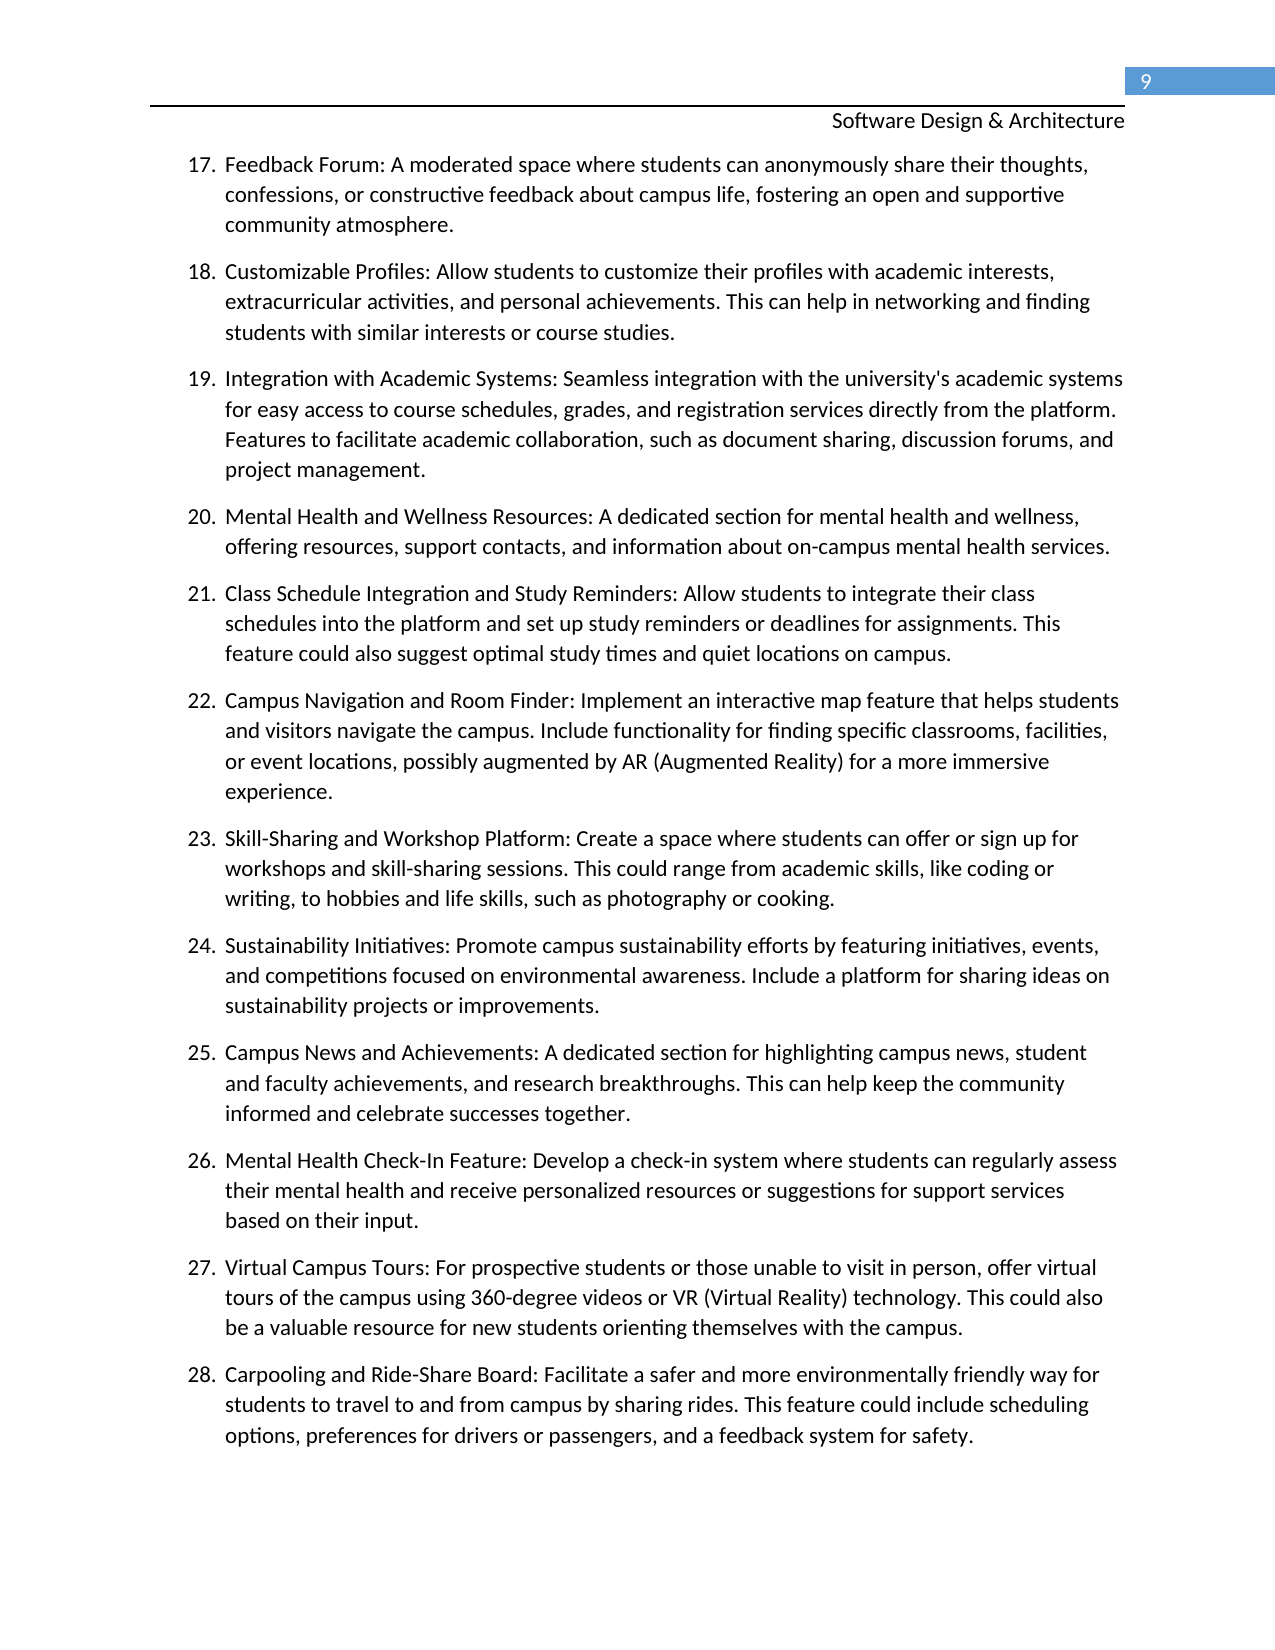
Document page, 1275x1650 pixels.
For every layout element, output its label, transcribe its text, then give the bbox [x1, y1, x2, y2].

list Integration with Academic Systems: Seamless integration with the university's academic systems for easy access to course schedules, grades, and registration services directly from the platform. Features to facilitate academic collaboration, such as document sharing, discussion forums, and project management. [187, 364, 1125, 483]
list Sustainability Initiatives: Promote campus sustainability efforts by featuring initiatives, events, and competitions focused on environmental awareness. Include a platform for sharing ideas on sustainability projects or improvements. [187, 931, 1125, 1020]
list Customizable Profiles: Allow students to customize their profiles with academic interests, extracurricular activities, and personal achievements. This can help in networking and finding students with similar interests or course studies. [187, 257, 1125, 346]
list Mental Health and Wellness Resources: A dedicated section for mental health and wellness, offering resources, support contacts, and information about on-campus mental health services. [187, 502, 1125, 560]
list Skill-Sharing and Workshop Platform: Create a space where students can offer or sign up for workshops and skill-sharing sessions. This could range from academic skills, like coding or writing, to hobbies and life skills, such as photography or cooking. [187, 824, 1125, 912]
list Mental Health Check-In Feature: Develop a check-in system where students can regularly assess their mental health and receive personalized resources or suggestions for support services based on their input. [187, 1146, 1125, 1234]
list Feedback Forum: A moderated space where students can anonymously share their thoughts, confessions, or constructive feedback about campus life, fostering an open and supportive community atmosphere. [187, 150, 1125, 238]
list Class Schedule Integration and Study Reminders: Allow students to integrate their class schedules into the platform and set up study reminders or deadlines for assignments. This feature could also suggest optimal study times and quiet locations on campus. [187, 579, 1125, 668]
list Campus Navigation and Room Finder: Implement an interactive map feature that helps students and visitors navigate the campus. Include functionality for finding specific classrooms, facilities, or event locations, possibly augmented by AR (Augmented Reality) for a more immersive experience. [187, 686, 1125, 805]
list Campus News and Achievements: A dedicated section for highlighting campus news, student and faculty achievements, and research breakthroughs. This can help keep the community informed and celebrate successes together. [187, 1038, 1125, 1127]
list Carpooling and Ride-Share Board: Facilitate a safer and more environmentally friendly way for students to travel to and from campus by sharing rides. This feature could include scheduling options, preferences for drivers or passengers, and a feedback system for safety. [187, 1360, 1125, 1449]
list Virtual Campus Tours: For prospective students or those unable to visit in person, offer virtual tours of the campus using 360-degree videos or VR (Virtual Reality) technology. This could also be a valuable resource for new students orienting themselves with the campus. [187, 1253, 1125, 1342]
